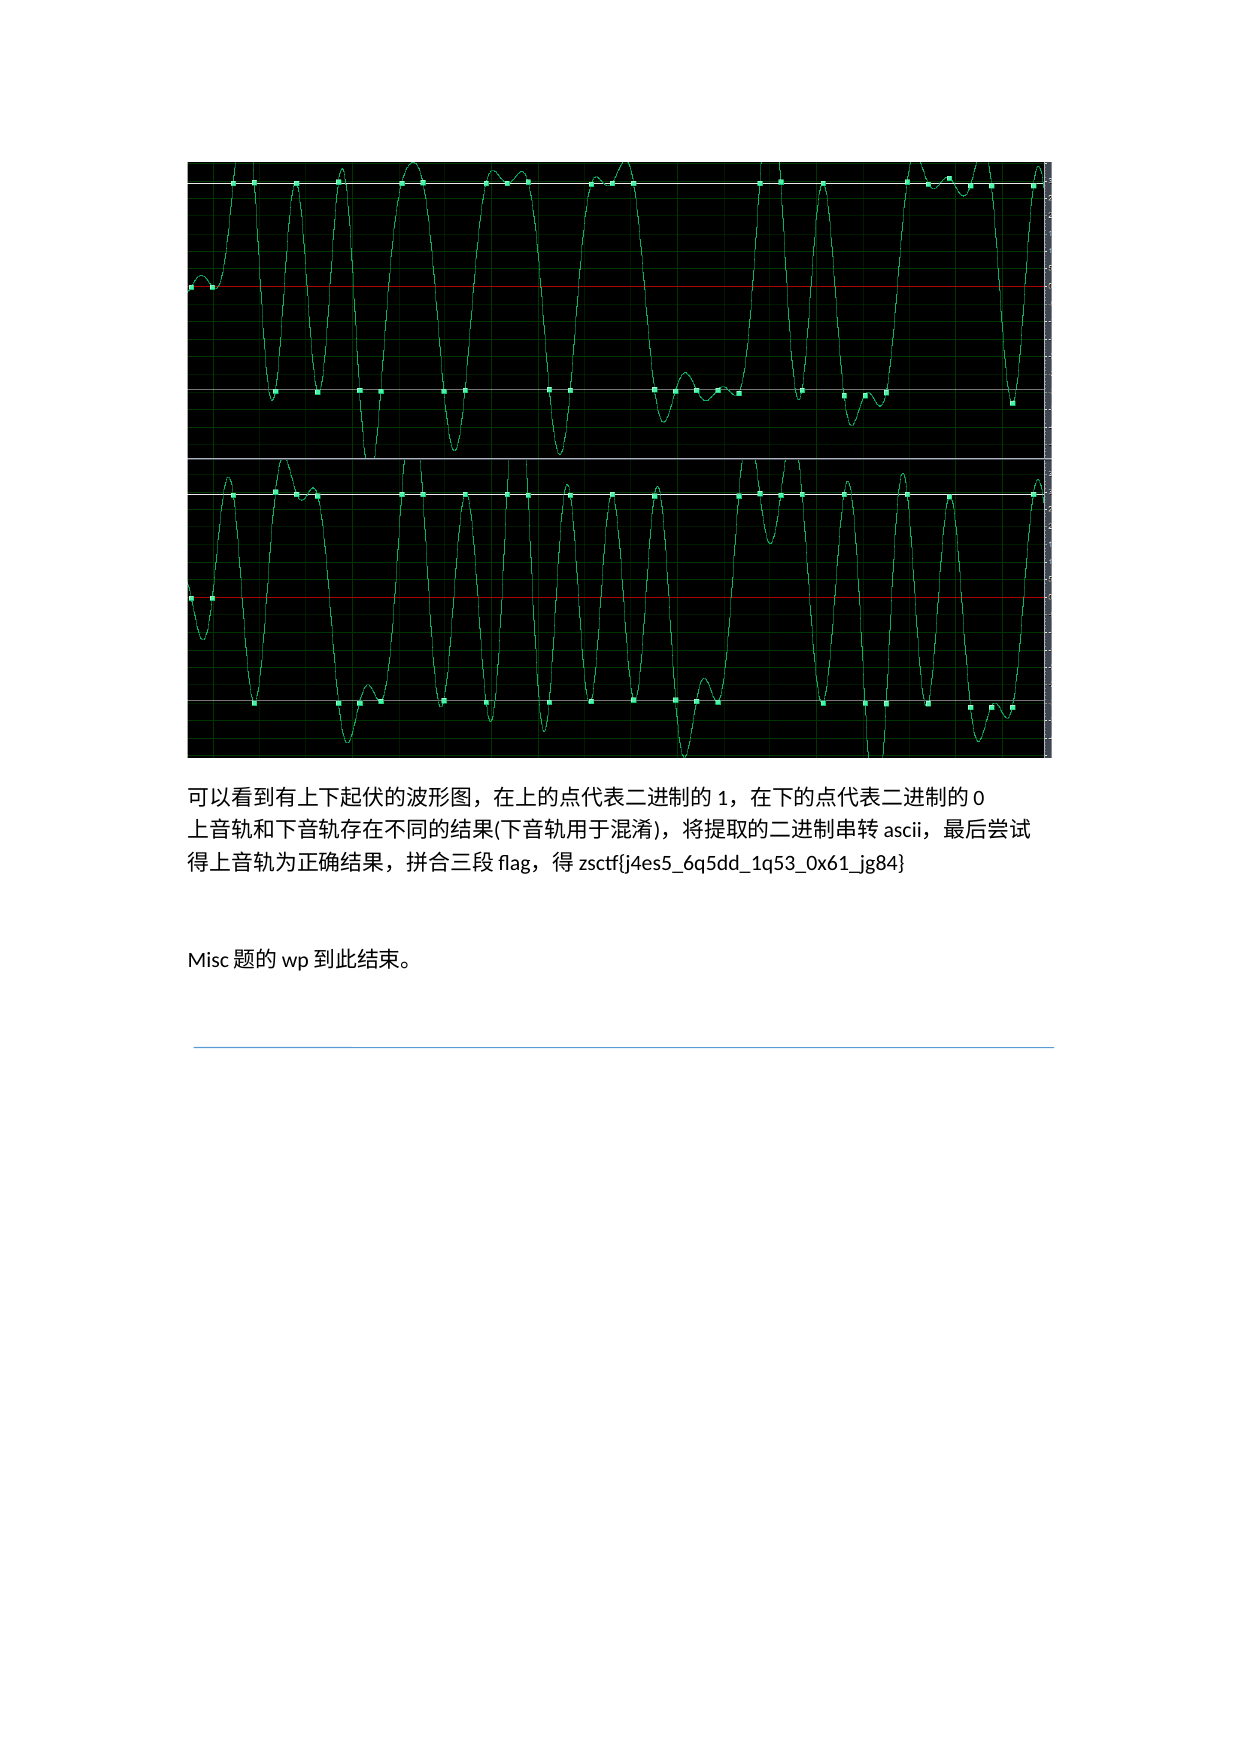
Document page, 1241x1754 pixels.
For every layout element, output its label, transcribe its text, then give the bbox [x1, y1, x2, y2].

text Misc题的wp到此结束。 [187, 942, 1053, 974]
text 上音轨和下音轨存在不同的结果(下音轨用于混淆)，将提取的二进制串转ascii，最后尝试 [187, 812, 1053, 844]
picture [187, 162, 1052, 758]
text 得上音轨为正确结果，拼合三段flag，得zsctf{j4es5_6q5dd_1q53_0x61_jg84} [187, 844, 1053, 877]
